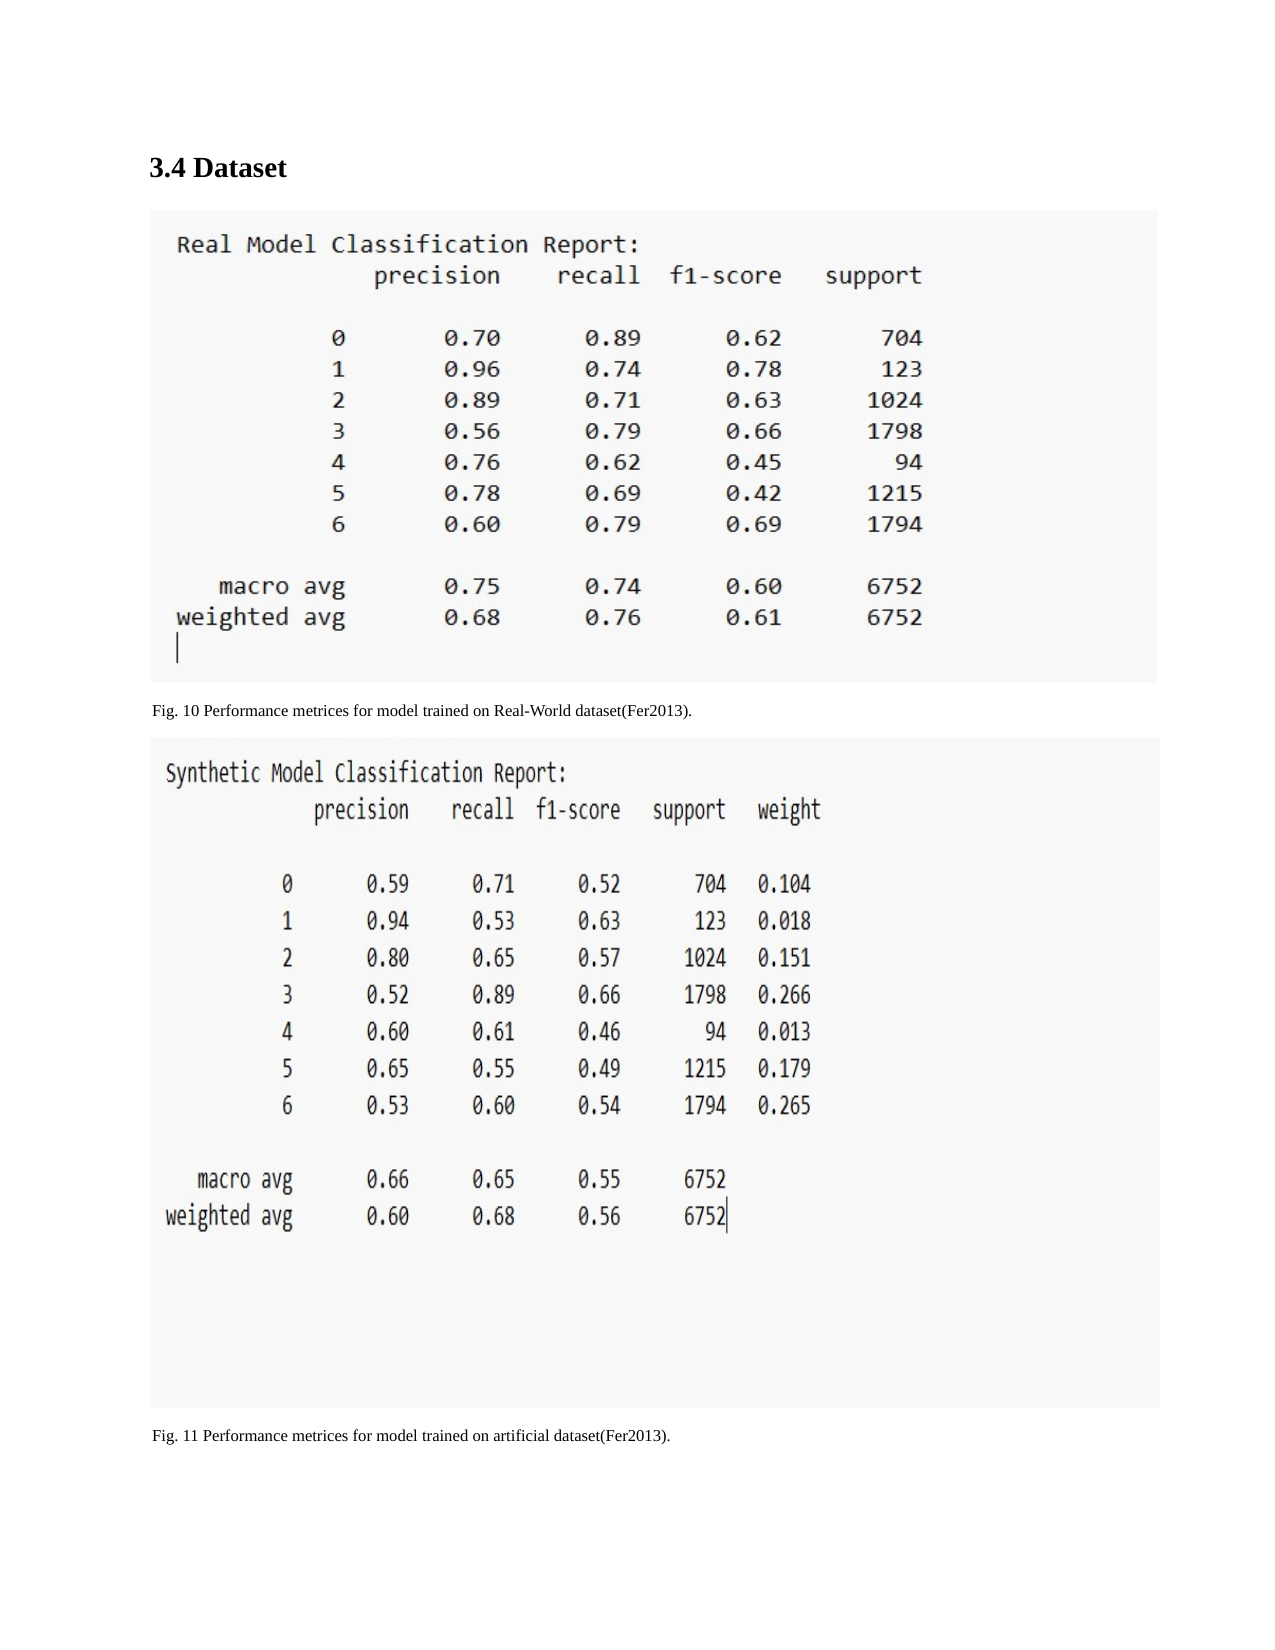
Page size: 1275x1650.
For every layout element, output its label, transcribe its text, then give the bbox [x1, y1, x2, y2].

text Fig. 11 Performance metrices for model trained on artificial dataset(Fer2013). [152, 1426, 975, 1445]
text Fig. 10 Performance metrices for model trained on Real-World dataset(Fer2013). [152, 701, 975, 720]
picture [150, 737, 1161, 1408]
picture [150, 210, 1157, 683]
subtitle 3.4 Dataset [149, 150, 1125, 183]
